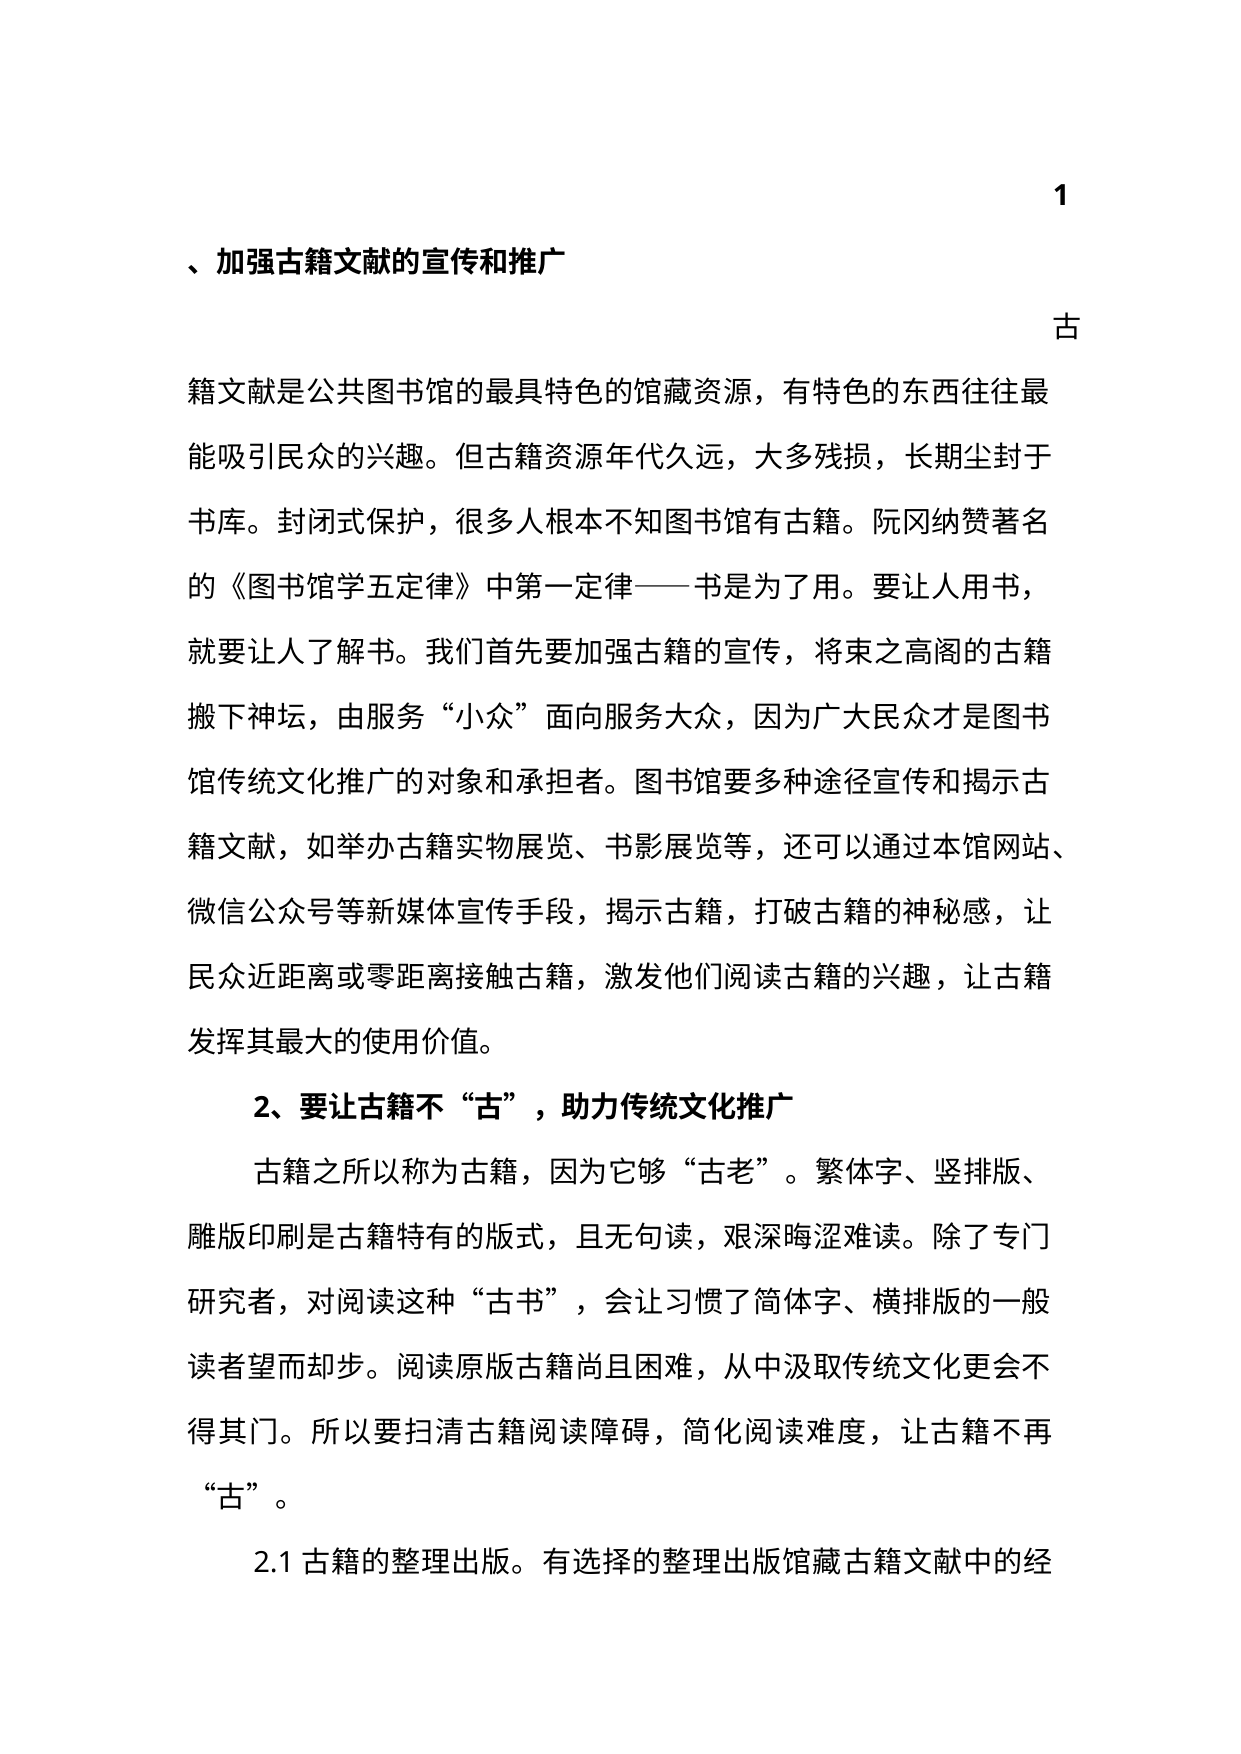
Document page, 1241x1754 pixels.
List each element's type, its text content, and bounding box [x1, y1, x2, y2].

text 古籍文献是公共图书馆的最具特色的馆藏资源，有特色的东西往往最能吸引民众的兴趣。但古籍资源年代久远，大多残损，长期尘封于书库。封闭式保护，很多人根本不知图书馆有古籍。阮冈纳赞著名的《图书馆学五定律》中第一定律——书是为了用。要让人用书，就要让人了解书。我们首先要加强古籍的宣传，将束之高阁的古籍搬下神坛，由服务“小众”面向服务大众，因为广大民众才是图书馆传统文化推广的对象和承担者。图书馆要多种途径宣传和揭示古籍文献，如举办古籍实物展览、书影展览等，还可以通过本馆网站、微信公众号等新媒体宣传手段，揭示古籍，打破古籍的神秘感，让民众近距离或零距离接触古籍，激发他们阅读古籍的兴趣，让古籍发挥其最大的使用价值。 [187, 292, 1053, 1072]
text 古籍之所以称为古籍，因为它够“古老”。繁体字、竖排版、雕版印刷是古籍特有的版式，且无句读，艰深晦涩难读。除了专门研究者，对阅读这种“古书”，会让习惯了简体字、横排版的一般读者望而却步。阅读原版古籍尚且困难，从中汲取传统文化更会不得其门。所以要扫清古籍阅读障碍，简化阅读难度，让古籍不再“古”。 [187, 1137, 1053, 1527]
text 1、加强古籍文献的宣传和推广 [187, 162, 1053, 292]
text 2、要让古籍不“古”，助力传统文化推广 [187, 1072, 1053, 1137]
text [187, 1527, 1053, 1592]
